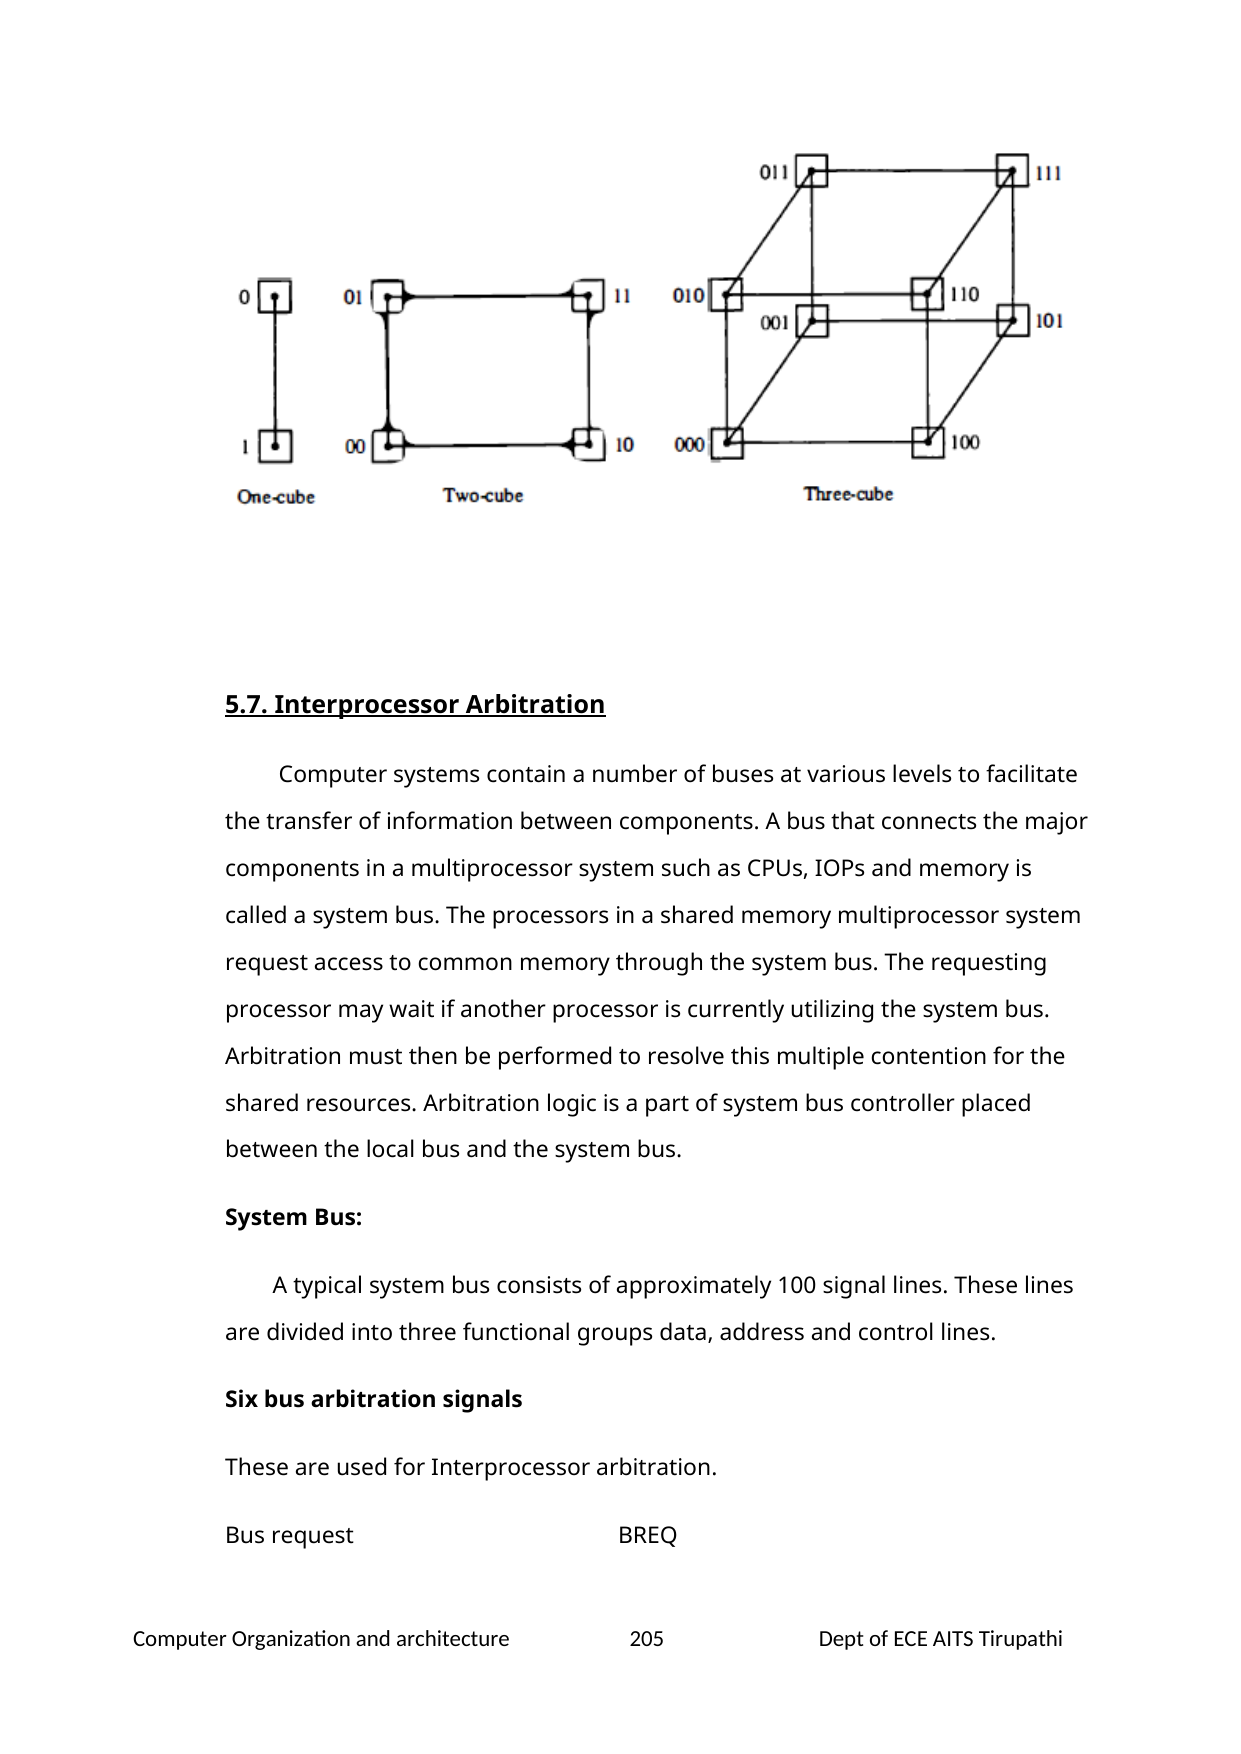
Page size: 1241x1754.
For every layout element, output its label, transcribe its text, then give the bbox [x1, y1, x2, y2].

text A typical system bus consists of approximately 100 signal lines. These lines are divided into three functional groups data, address and control lines. [225, 1269, 1090, 1347]
text System Bus: [225, 1201, 1090, 1232]
text These are used for Interprocessor arbitration. [225, 1451, 1090, 1482]
text Bus request BREQ [225, 1519, 1090, 1550]
text 5.7. Interprocessor Arbitration [225, 686, 1090, 721]
text Computer systems contain a number of buses at various levels to facilitate the transfer of information between components. A bus that connects the major components in a multiprocessor system such as CPUs, IOPs and memory is called a system bus. The processors in a shared memory multiprocessor system request access to common memory through the system bus. The requesting processor may wait if another processor is currently utilizing the system bus. Arbitration must then be performed to resolve this multiple contention for the shared resources. Arbitration logic is a part of system bus controller placed between the local bus and the system bus. [225, 758, 1090, 1164]
text Six bus arbitration signals [225, 1383, 1090, 1414]
